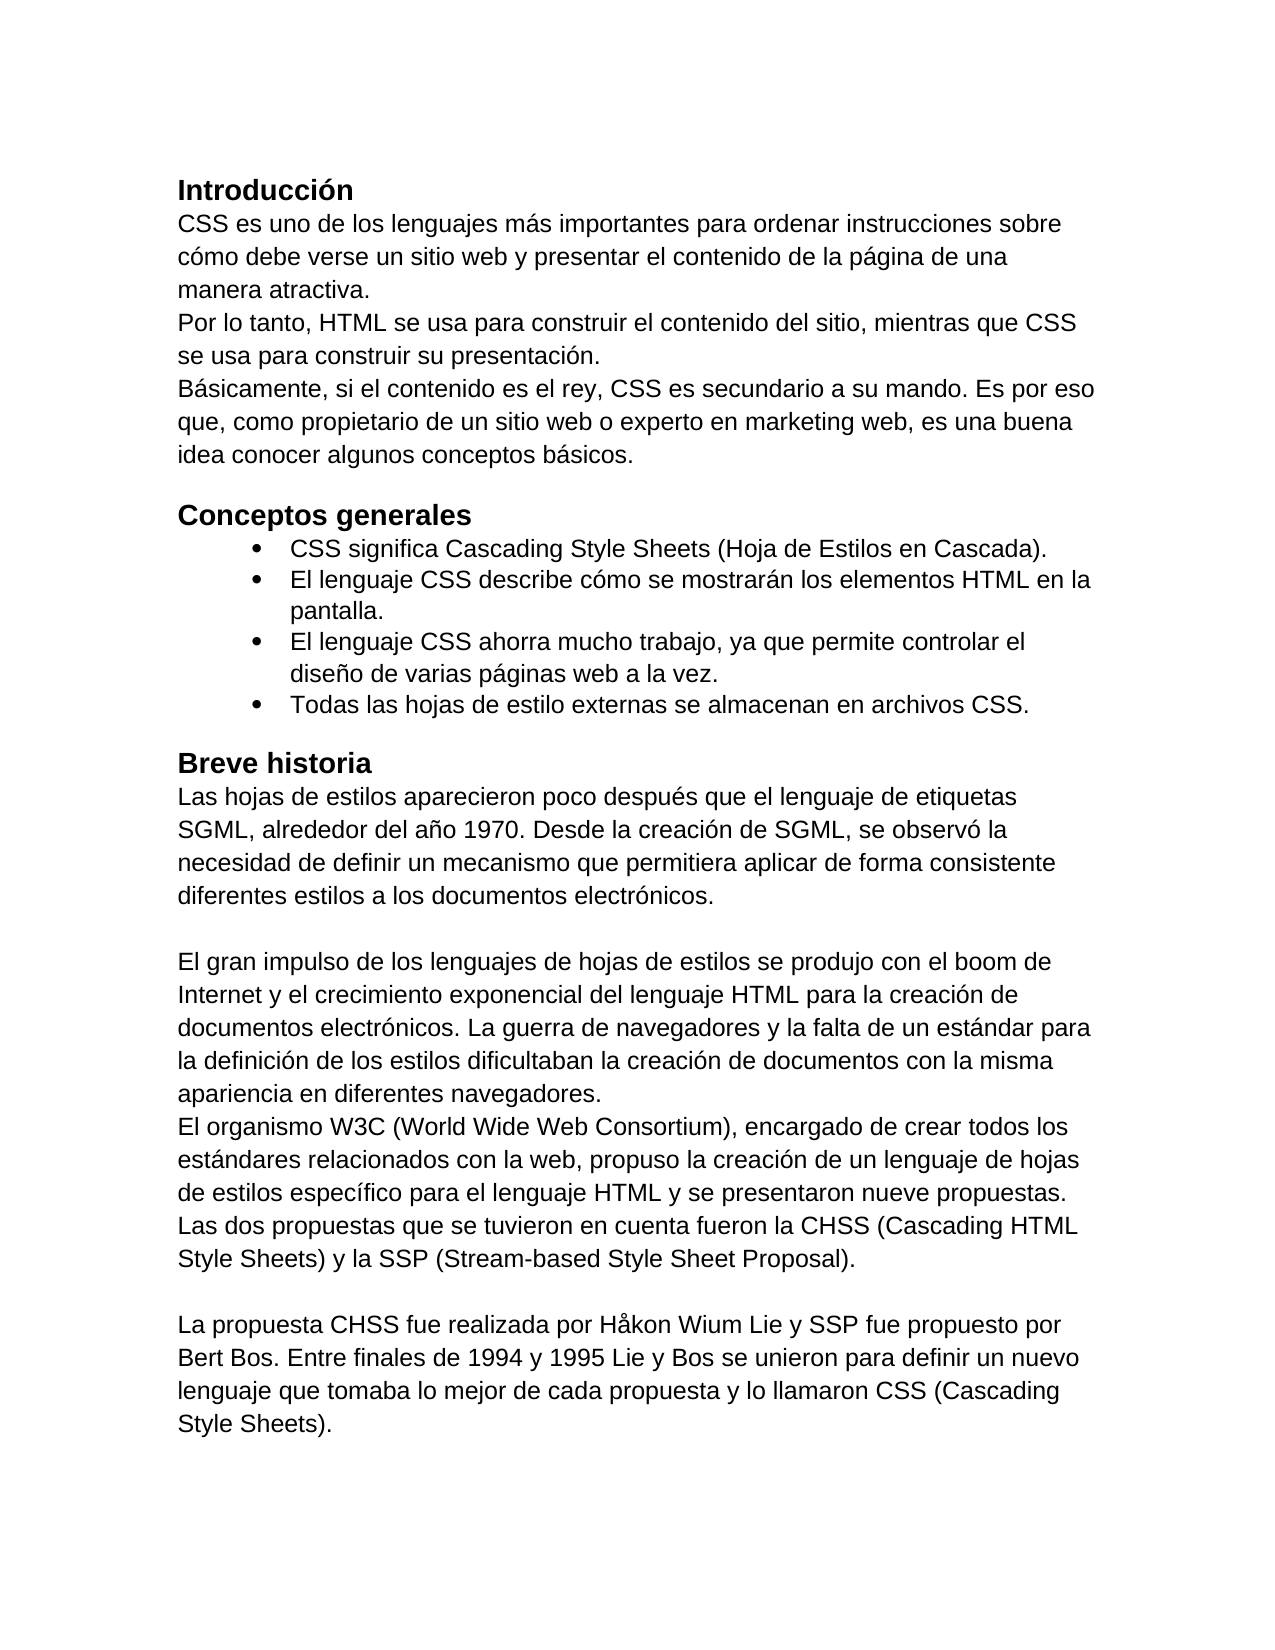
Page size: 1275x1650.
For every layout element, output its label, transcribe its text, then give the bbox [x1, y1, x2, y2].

text Las hojas de estilos aparecieron poco después que el lenguaje de etiquetas SGML, alrededor del año 1970. Desde la creación de SGML, se observó la necesidad de definir un mecanismo que permitiera aplicar de forma consistente diferentes estilos a los documentos electrónicos. [177, 782, 1098, 910]
subtitle Breve historia [177, 746, 1098, 779]
text La propuesta CHSS fue realizada por Håkon Wium Lie y SSP fue propuesto por Bert Bos. Entre finales de 1994 y 1995 Lie y Bos se unieron para definir un nuevo lenguaje que tomaba lo mejor de cada propuesta y lo llamaron CSS (Cascading Style Sheets). [177, 1310, 1098, 1438]
list El lenguaje CSS ahorra mucho trabajo, ya que permite controlar el diseño de varias páginas web a la vez. [252, 627, 1098, 687]
list Todas las hojas de estilo externas se almacenan en archivos CSS. [252, 689, 1098, 718]
text El organismo W3C (World Wide Web Consortium), encargado de crear todos los estándares relacionados con la web, propuso la creación de un lenguaje de hojas de estilos específico para el lenguaje HTML y se presentaron nueve propuestas. Las dos propuestas que se tuvieron en cuenta fueron la CHSS (Cascading HTML Style Sheets) y la SSP (Stream-based Style Sheet Proposal). [177, 1112, 1098, 1273]
text El gran impulso de los lenguajes de hojas de estilos se produjo con el boom de Internet y el crecimiento exponencial del lenguaje HTML para la creación de documentos electrónicos. La guerra de navegadores y la falta de un estándar para la definición de los estilos dificultaban la creación de documentos con la misma apariencia en diferentes navegadores. [177, 947, 1098, 1108]
subtitle Conceptos generales [177, 498, 1098, 531]
list El lenguaje CSS describe cómo se mostrarán los elementos HTML en la pantalla. [252, 565, 1098, 625]
subtitle Introducción [177, 173, 1098, 206]
text Básicamente, si el contenido es el rey, CSS es secundario a su mando. Es por eso que, como propietario de un sitio web o experto en marketing web, es una buena idea conocer algunos conceptos básicos. [177, 374, 1098, 469]
text Por lo tanto, HTML se usa para construir el contenido del sitio, mientras que CSS se usa para construir su presentación. [177, 308, 1098, 369]
text CSS es uno de los lenguajes más importantes para ordenar instrucciones sobre cómo debe verse un sitio web y presentar el contenido de la página de una manera atractiva. [177, 209, 1098, 303]
list CSS significa Cascading Style Sheets (Hoja de Estilos en Cascada). [252, 534, 1098, 563]
